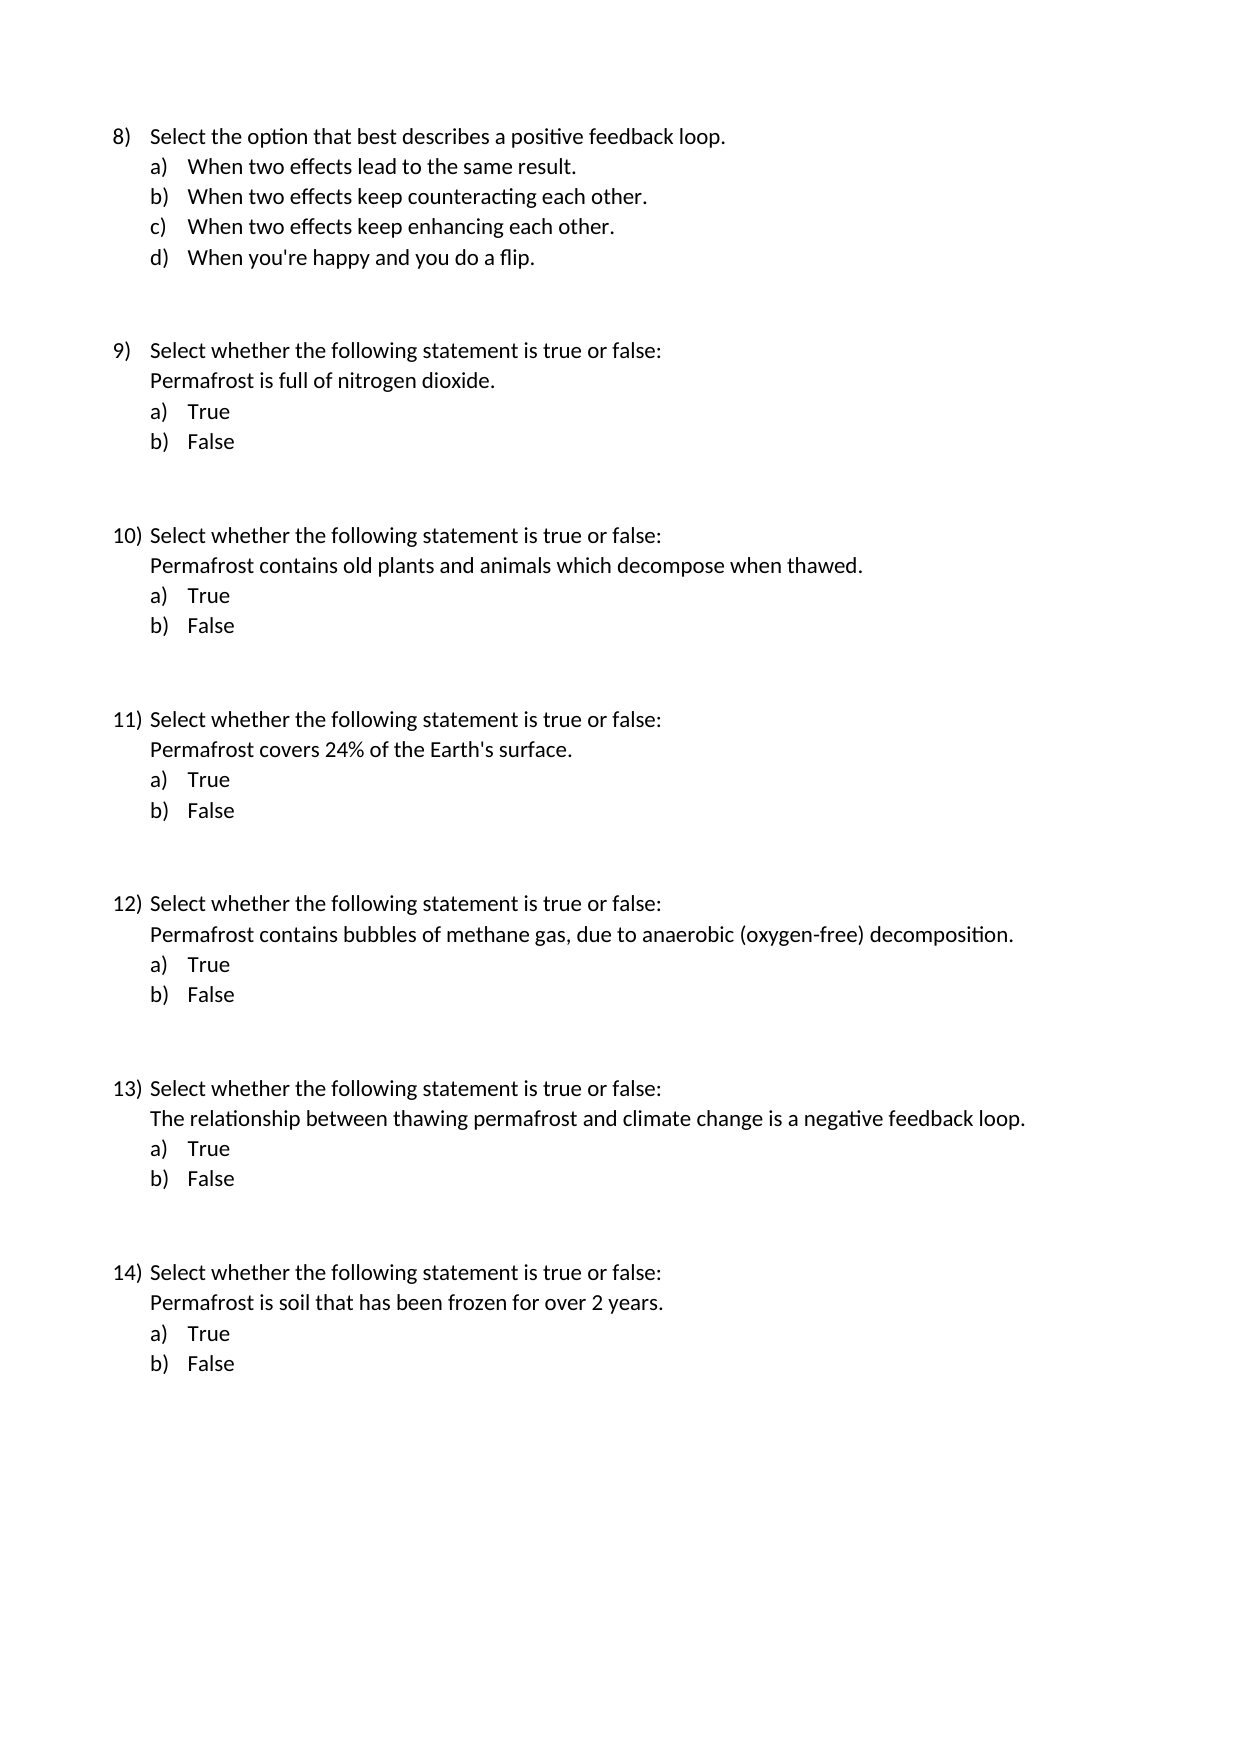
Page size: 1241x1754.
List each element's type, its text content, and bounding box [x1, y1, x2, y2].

list Permafrost covers 24% of the Earth's surface. [150, 735, 1165, 763]
list False [150, 1164, 1165, 1193]
list Select whether the following statement is true or false: [112, 889, 1165, 918]
list False [150, 796, 1165, 824]
list True [150, 950, 1165, 978]
list True [150, 1319, 1165, 1347]
list True [150, 397, 1165, 425]
list When two effects lead to the same result. [150, 152, 1165, 180]
list When two effects keep enhancing each other. [150, 212, 1165, 241]
list The relationship between thawing permafrost and climate change is a negative feedback loop. [150, 1104, 1165, 1132]
list Permafrost contains bubbles of methane gas, due to anaerobic (oxygen-free) decomposition. [150, 920, 1165, 948]
list Select whether the following statement is true or false: [112, 521, 1165, 549]
list Select whether the following statement is true or false: [112, 705, 1165, 733]
list False [150, 427, 1165, 455]
list Select whether the following statement is true or false: [112, 336, 1165, 364]
list True [150, 766, 1165, 794]
list False [150, 611, 1165, 639]
list False [150, 1349, 1165, 1377]
list Permafrost contains old plants and animals which decompose when thawed. [150, 551, 1165, 579]
list Permafrost is soil that has been frozen for over 2 years. [150, 1288, 1165, 1317]
list When you're happy and you do a flip. [150, 243, 1165, 271]
list True [150, 581, 1165, 609]
list Select whether the following statement is true or false: [112, 1258, 1165, 1286]
list Select whether the following statement is true or false: [112, 1074, 1165, 1102]
list True [150, 1134, 1165, 1162]
list Select the option that best describes a positive feedback loop. [112, 122, 1165, 150]
list When two effects keep counteracting each other. [150, 182, 1165, 210]
list Permafrost is full of nitrogen dioxide. [150, 367, 1165, 395]
list False [150, 980, 1165, 1008]
